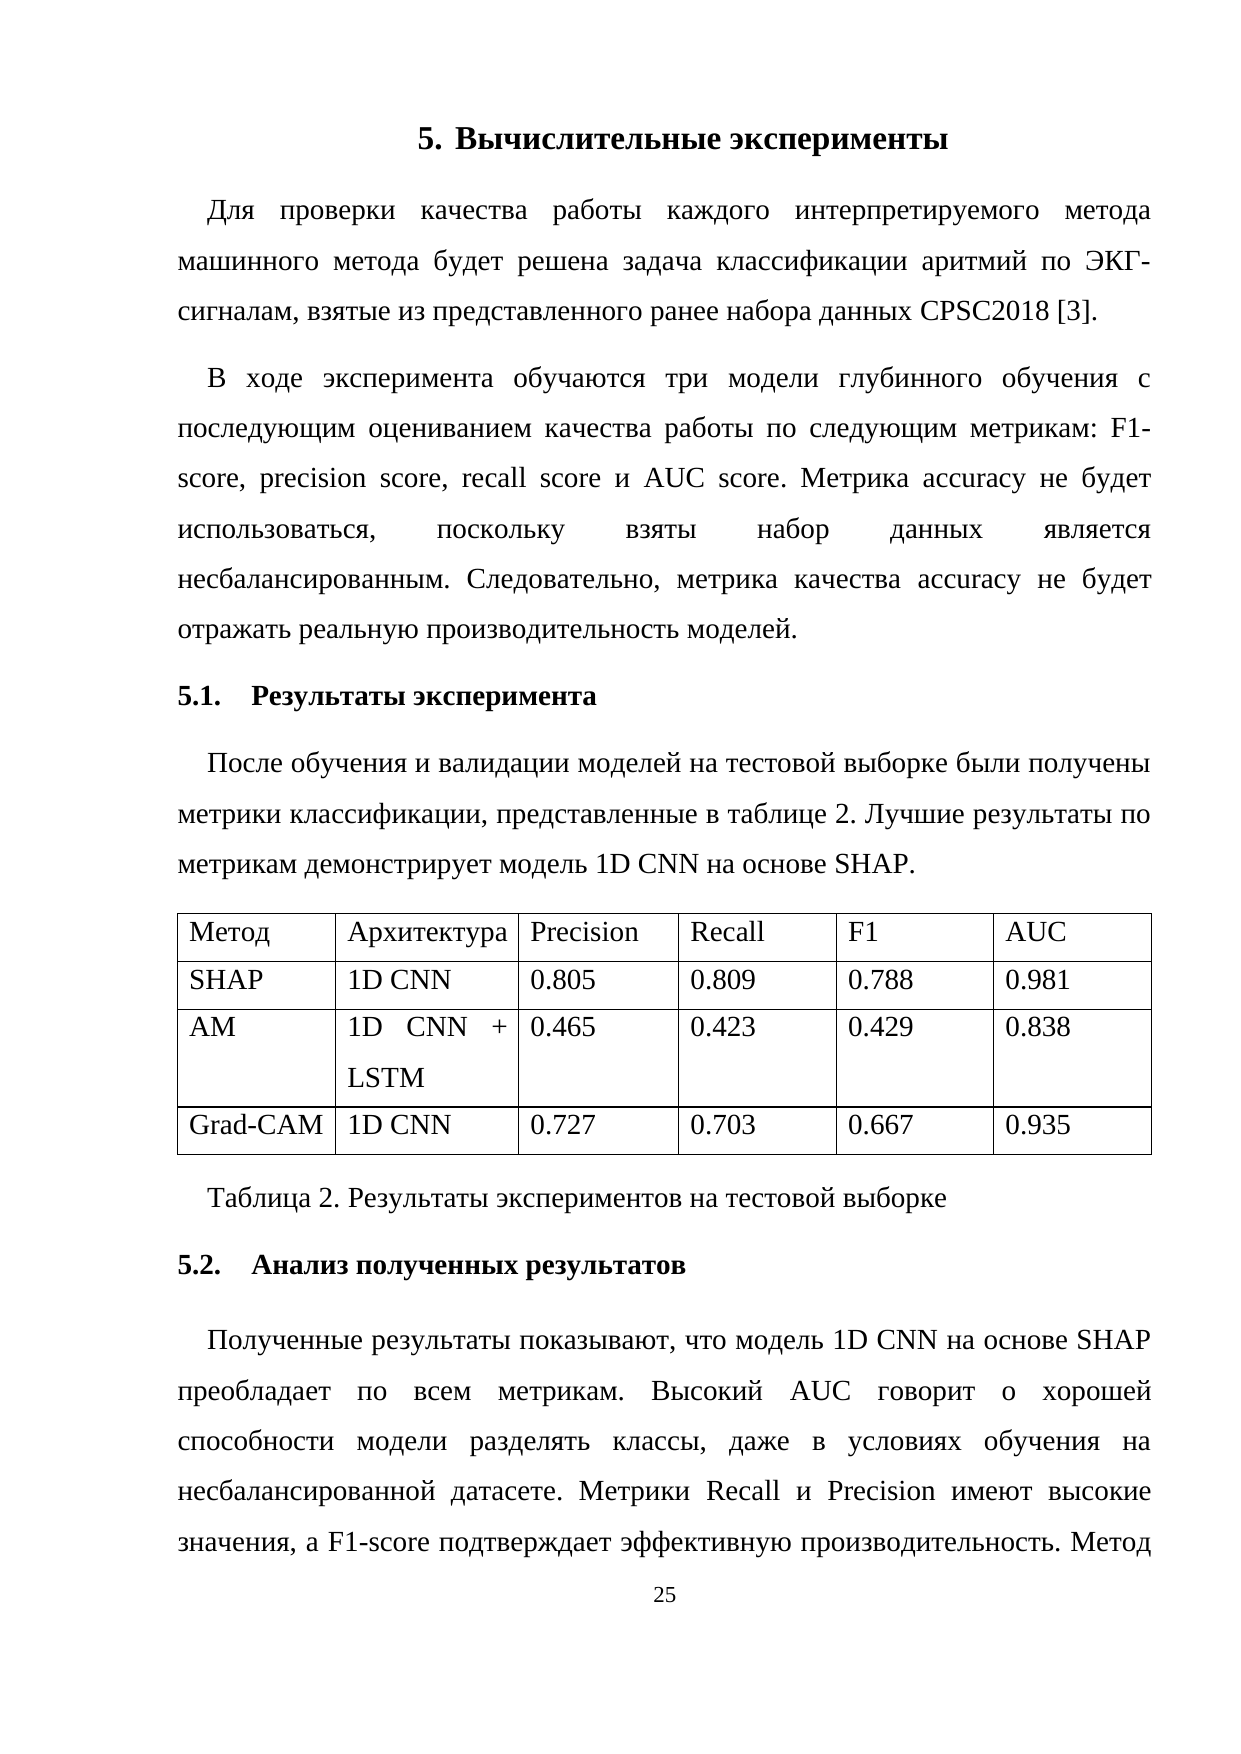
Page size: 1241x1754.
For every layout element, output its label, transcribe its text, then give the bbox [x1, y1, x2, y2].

list Анализ полученных результатов [177, 1247, 1152, 1281]
table_cell 0.838 [994, 1010, 1151, 1106]
table_cell AM [178, 1010, 335, 1106]
text Таблица 2. Результаты экспериментов на тестовой выборке [177, 1180, 1152, 1214]
table_header Recall [679, 914, 836, 961]
table_cell 0.429 [837, 1010, 993, 1106]
table_cell 0.465 [519, 1010, 678, 1106]
list Вычислительные эксперименты [215, 118, 1152, 156]
table_cell 0.703 [679, 1108, 836, 1154]
table_cell 0.935 [994, 1108, 1151, 1154]
table_cell 0.423 [679, 1010, 836, 1106]
table_cell 0.727 [519, 1108, 678, 1154]
text После обучения и валидации моделей на тестовой выборке были получены метрики классификации, представленные в таблице 2. Лучшие результаты по метрикам демонстрирует модель 1D CNN на основе SHAP. [177, 745, 1152, 879]
table_cell 0.805 [519, 962, 678, 1008]
table_header Precision [519, 914, 678, 961]
table_cell 0.981 [994, 962, 1151, 1008]
table_cell 0.809 [679, 962, 836, 1008]
text В ходе эксперимента обучаются три модели глубинного обучения с последующим оцениванием качества работы по следующим метрикам: F1-score, precision score, recall score и AUC score. Метрика accuracy не будет использоваться, поскольку взяты набор данных является несбалансированным. Следовательно, метрика качества accuracy не будет отражать реальную производительность моделей. [177, 360, 1152, 645]
table_cell 0.667 [837, 1108, 993, 1154]
table_cell 1D CNN [336, 1108, 518, 1154]
table_cell 1D CNN + LSTM [336, 1010, 518, 1106]
table_header Метод [178, 914, 335, 961]
table_header F1 [837, 914, 993, 961]
table_cell SHAP [178, 962, 335, 1008]
table_cell 1D CNN [336, 962, 518, 1008]
text Для проверки качества работы каждого интерпретируемого метода машинного метода будет решена задача классификации аритмий по ЭКГ-сигналам, взятые из представленного ранее набора данных CPSC2018 [3]. [177, 192, 1152, 326]
table_cell Grad-CAM [178, 1108, 335, 1154]
list Результаты эксперимента [177, 678, 1152, 712]
table_header Архитектура [336, 914, 518, 961]
table_header AUC [994, 914, 1151, 961]
table_cell 0.788 [837, 962, 993, 1008]
